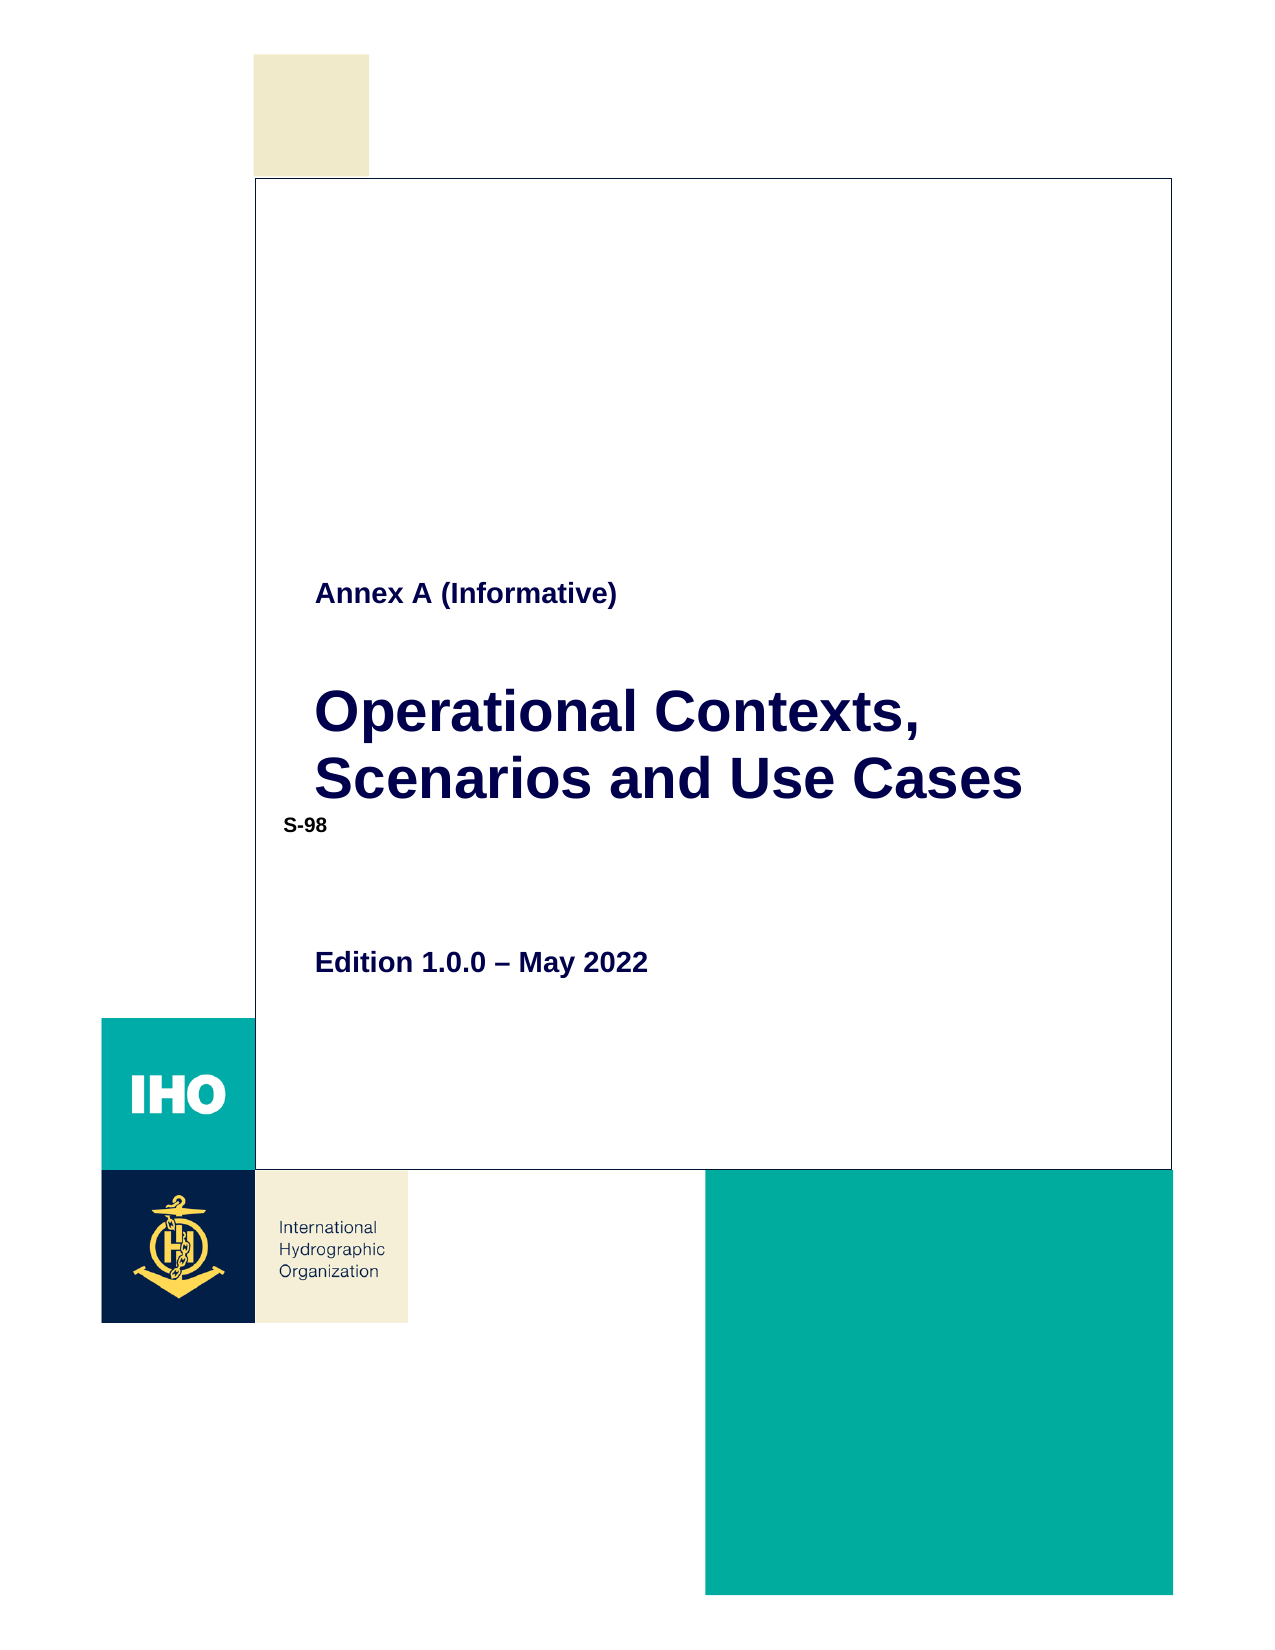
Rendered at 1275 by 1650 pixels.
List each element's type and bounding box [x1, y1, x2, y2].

picture [101, 1018, 408, 1323]
